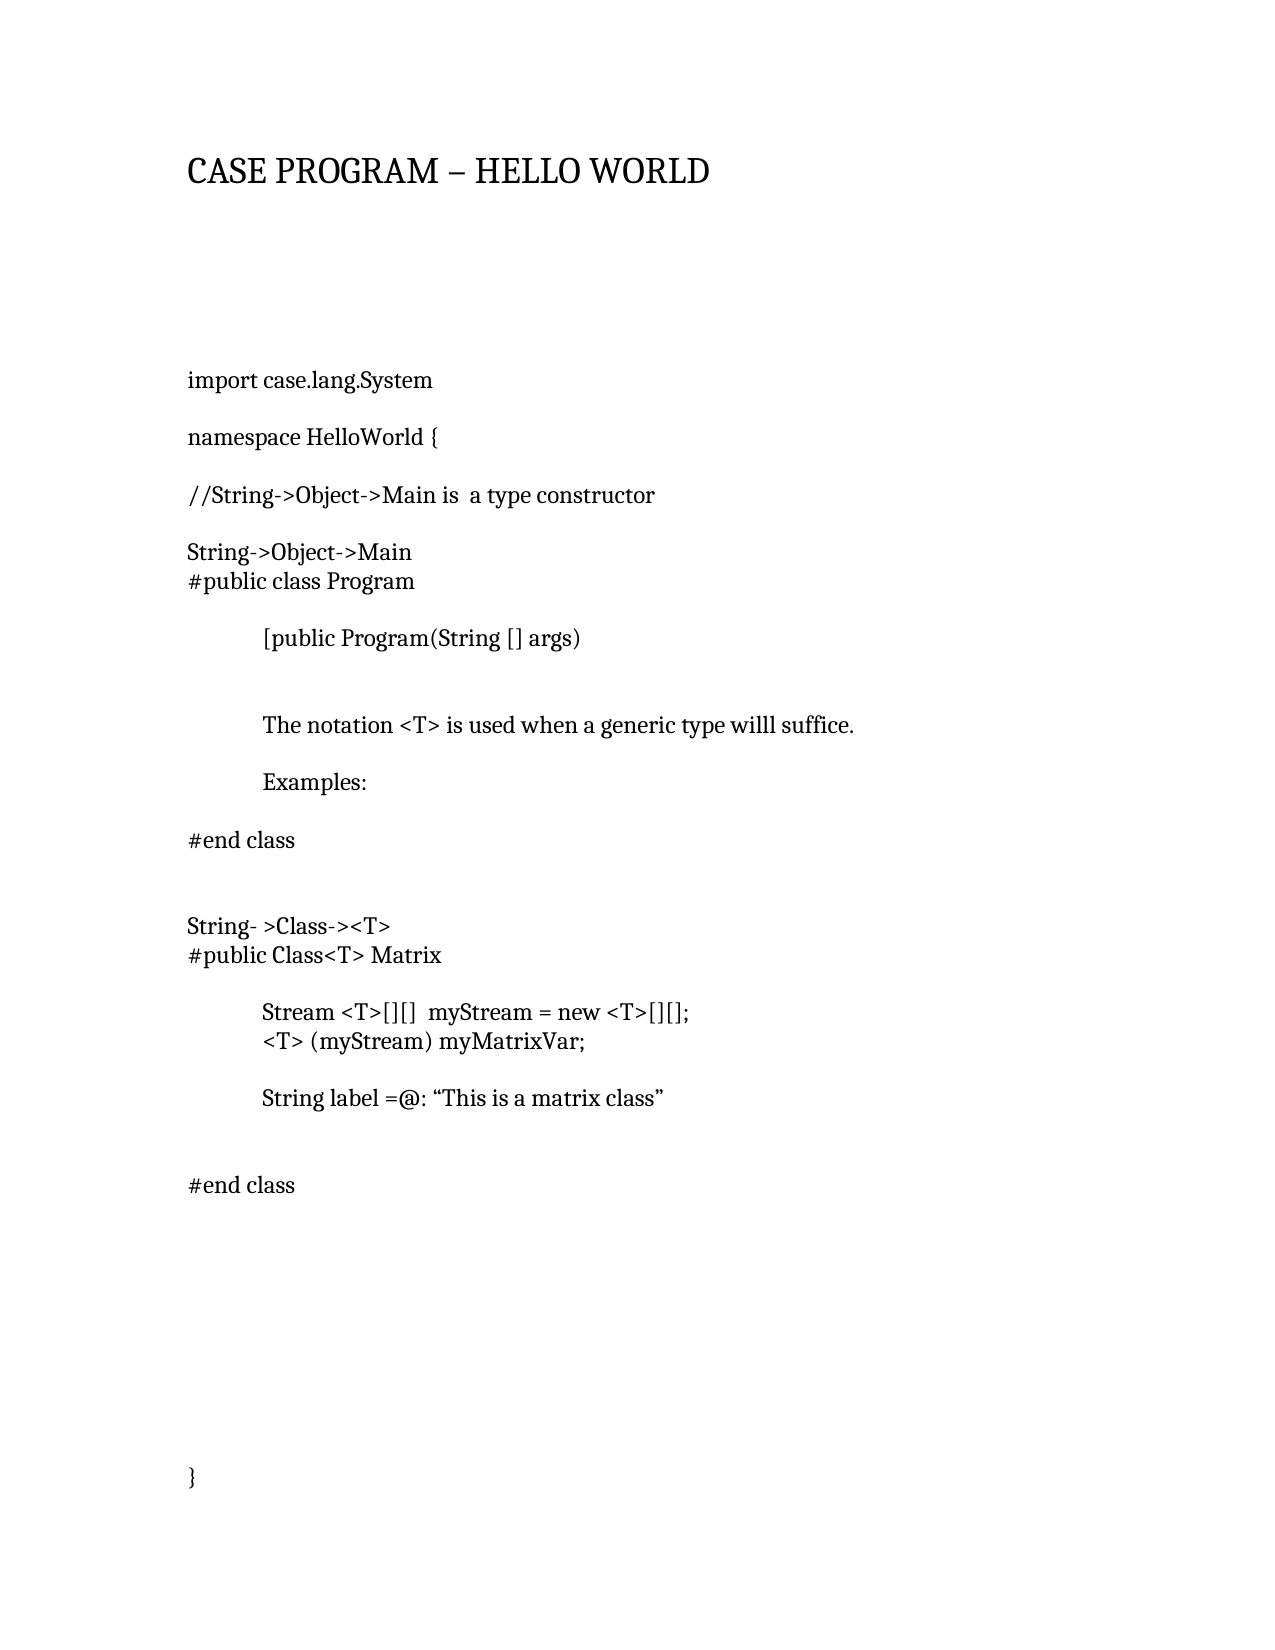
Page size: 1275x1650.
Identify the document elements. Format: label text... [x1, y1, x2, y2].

text //String->Object->Main is a type constructor [187, 481, 1087, 509]
text #end class [187, 1171, 1087, 1199]
text import case.lang.System [187, 366, 1087, 394]
text String label =@: “This is a matrix class” [187, 1084, 1087, 1113]
text Stream <T>[][] myStream = new <T>[][]; [187, 998, 1087, 1027]
text CASE PROGRAM – HELLO WORLD [187, 150, 1087, 193]
text #public Class<T> Matrix [187, 941, 1087, 969]
text The notation <T> is used when a generic type willl suffice. [187, 711, 1087, 739]
text #public class Program [187, 567, 1087, 596]
text #end class [187, 826, 1087, 854]
text namespace HelloWorld { [187, 423, 1087, 452]
text String->Object->Main [187, 538, 1087, 567]
text [public Program(String [] args) [187, 624, 1087, 653]
text } [187, 1463, 1087, 1491]
text <T> (myStream) myMatrixVar; [187, 1027, 1087, 1056]
text Examples: [187, 768, 1087, 797]
text String- >Class-><T> [187, 912, 1087, 941]
